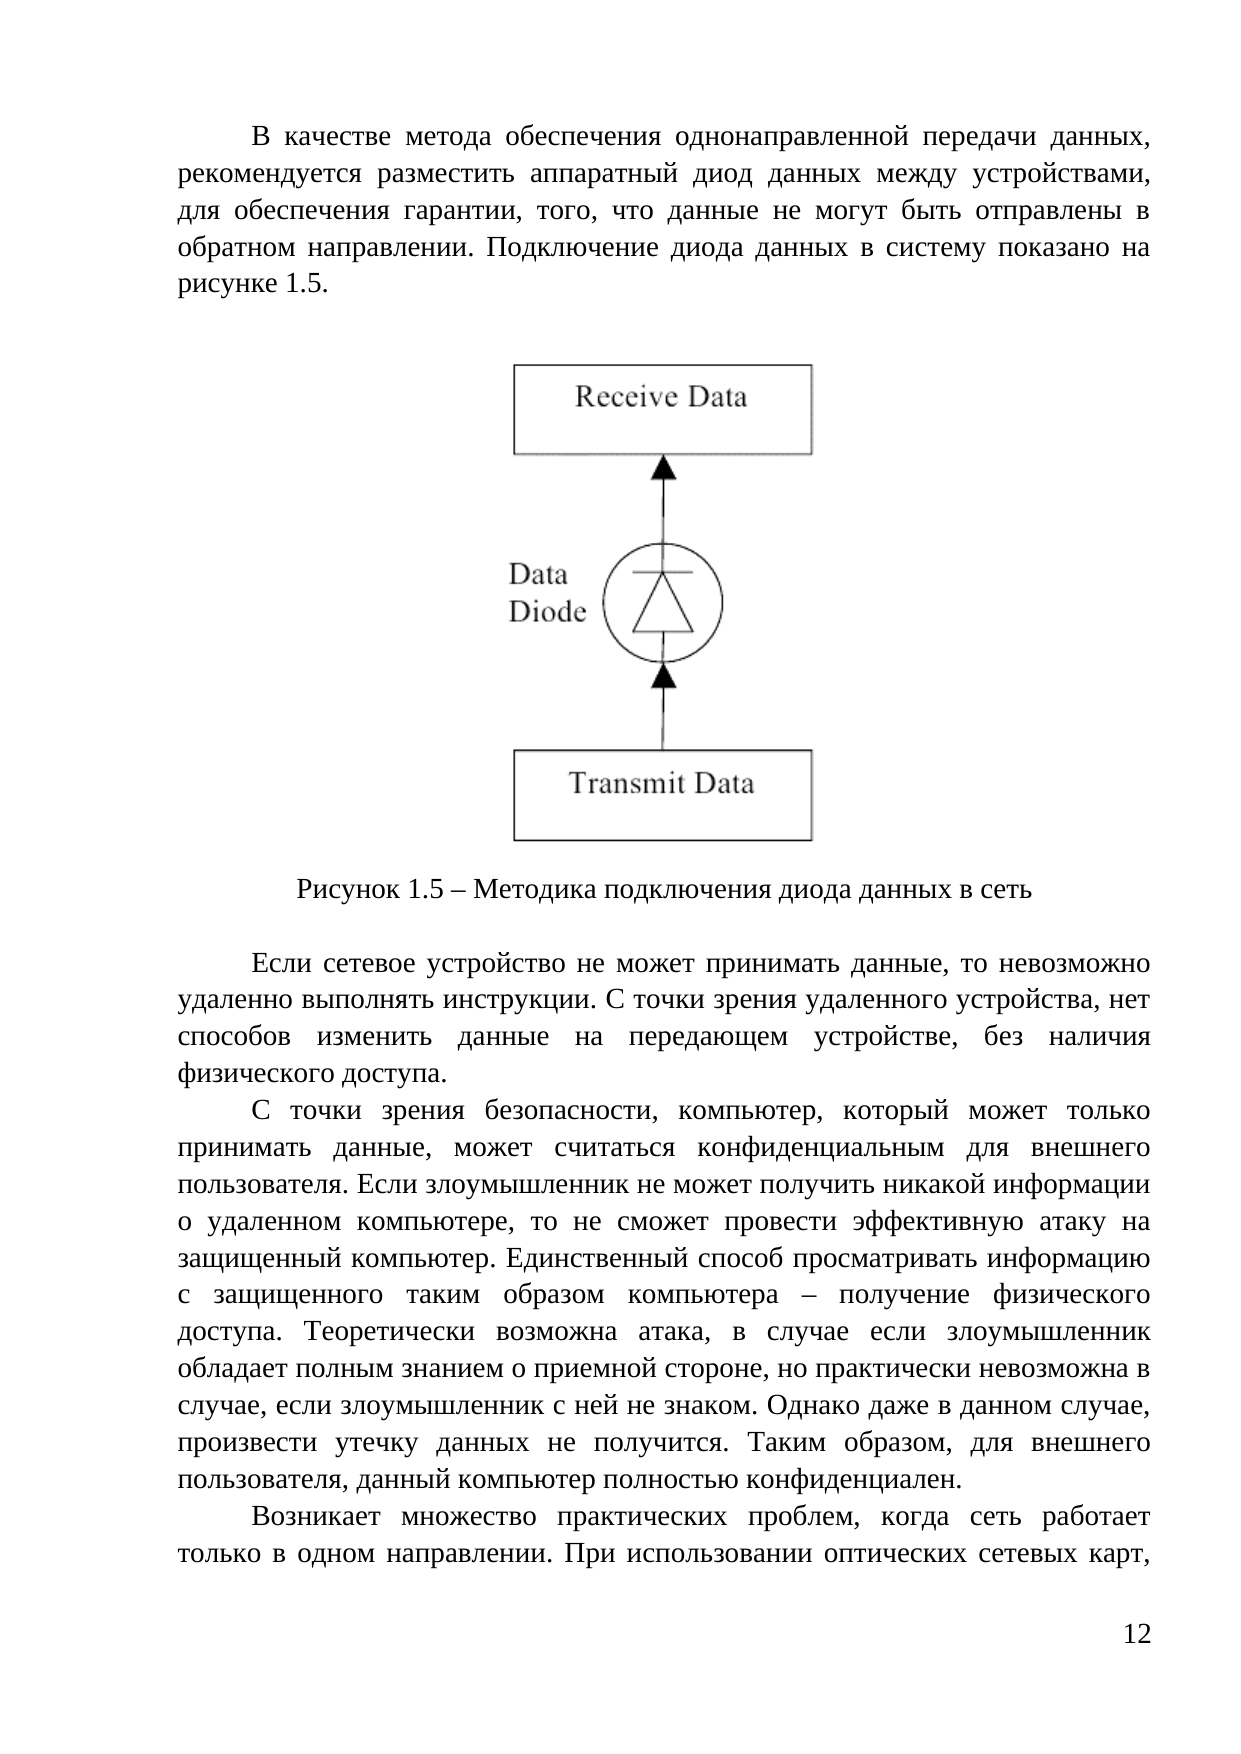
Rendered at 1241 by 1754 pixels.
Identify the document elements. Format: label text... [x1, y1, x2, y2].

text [177, 1498, 1152, 1568]
text С точки зрения безопасности, компьютер, который может только принимать данные, может считаться конфиденциальным для внешнего пользователя. Если злоумышленник не может получить никакой информации о удаленном компьютере, то не сможет провести эффективную атаку на защищенный компьютер. Единственный способ просматривать информацию с защищенного таким образом компьютера – получение физического доступа. Теоретически возможна атака, в случае если злоумышленник обладает полным знанием о приемной стороне, но практически невозможна в случае, если злоумышленник с ней не знаком. Однако даже в данном случае, произвести утечку данных не получится. Таким образом, для внешнего пользователя, данный компьютер полностью конфиденциален. [177, 1092, 1152, 1494]
text Если сетевое устройство не может принимать данные, то невозможно удаленно выполнять инструкции. С точки зрения удаленного устройства, нет способов изменить данные на передающем устройстве, без наличия физического доступа. [177, 945, 1152, 1089]
text В качестве метода обеспечения однонаправленной передачи данных, рекомендуется разместить аппаратный диод данных между устройствами, для обеспечения гарантии, того, что данные не могут быть отправлены в обратном направлении. Подключение диода данных в систему показано на рисунке 1.5. [177, 118, 1152, 299]
picture [473, 339, 856, 867]
text Рисунок 1.5 – Методика подключения диода данных в сеть [177, 871, 1152, 904]
